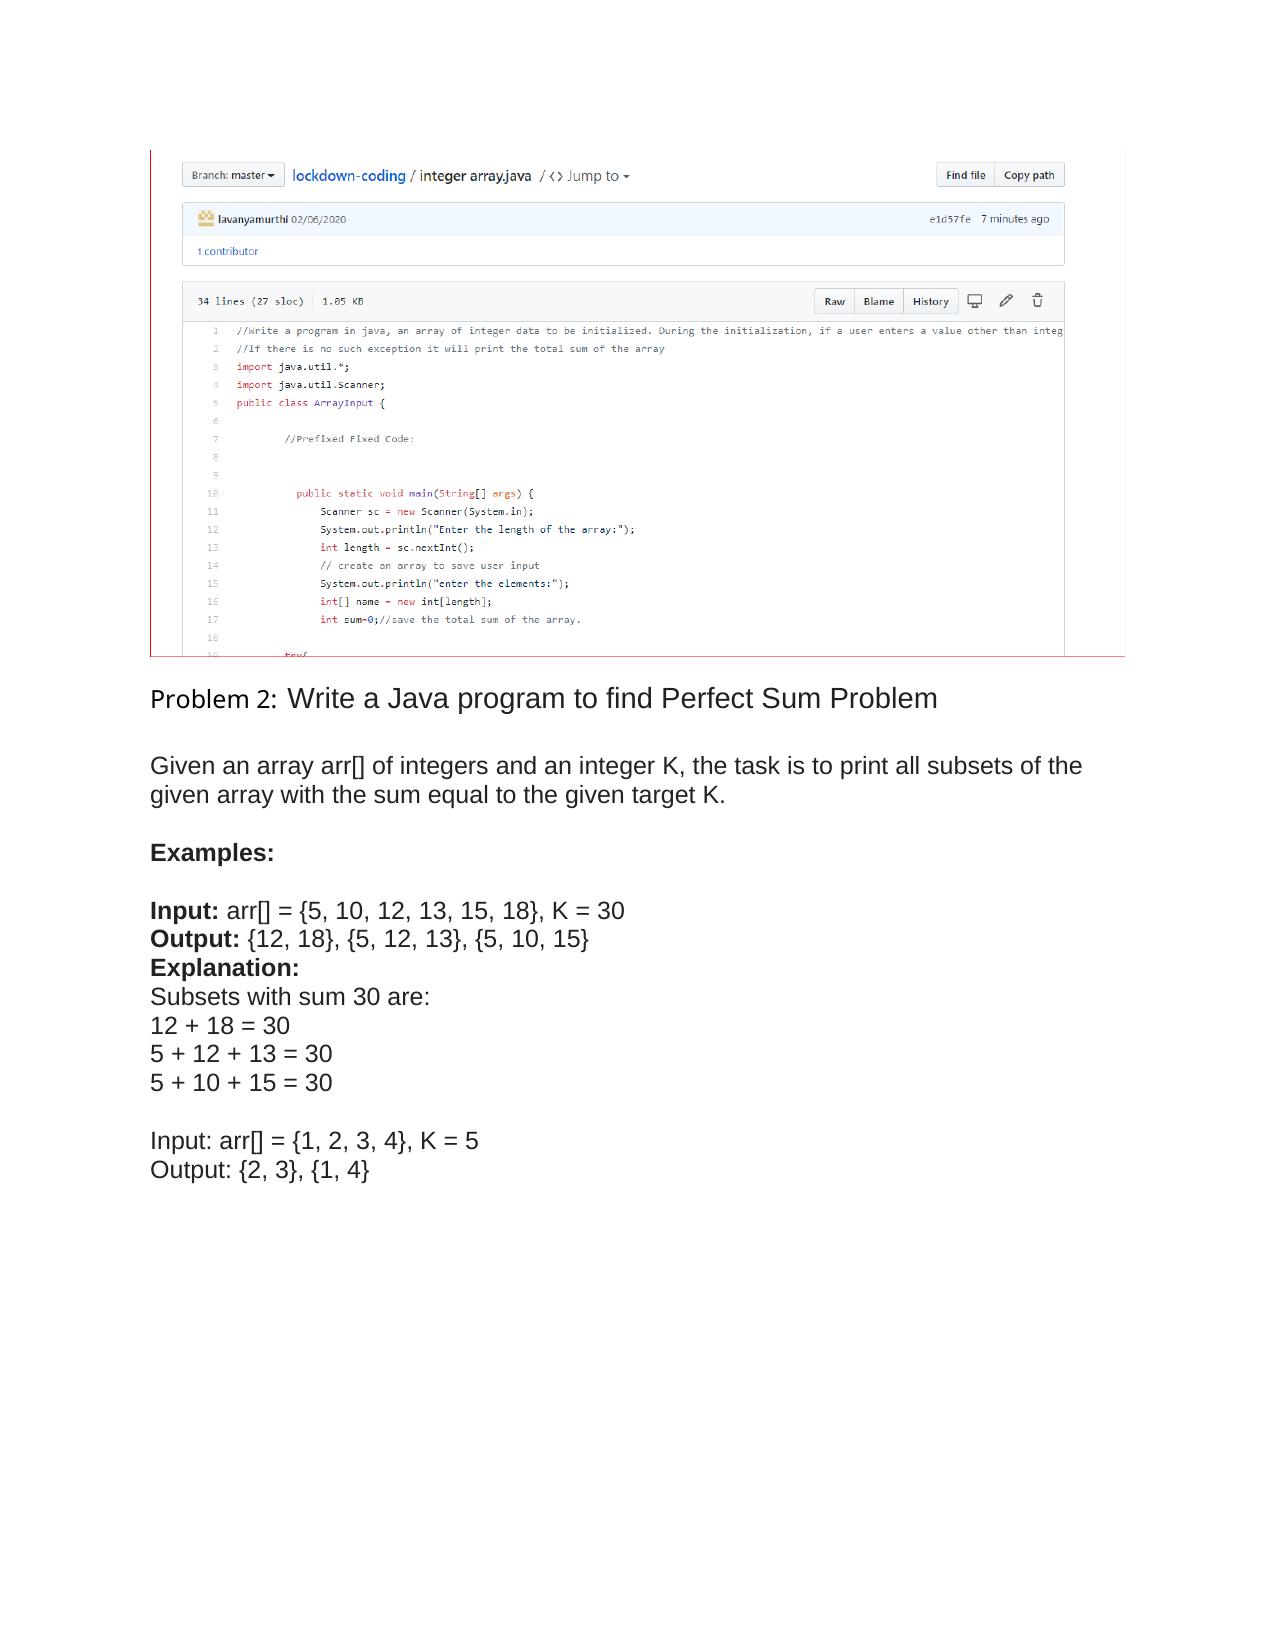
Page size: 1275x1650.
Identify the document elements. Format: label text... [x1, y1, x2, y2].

text Input: arr[] = {1, 2, 3, 4}, K = 5 Output: {2, 3}, {1, 4} [150, 1126, 1125, 1184]
picture [150, 150, 1125, 657]
text Examples: [150, 838, 1125, 867]
text Input: arr[] = {5, 10, 12, 13, 15, 18}, K = 30 Output: {12, 18}, {5, 12, 13}, {5, 10, 15} Explanation: Subsets with sum 30 are: 12 + 18 = 30 5 + 12 + 13 = 30 5 + 10 + 15 = 30 [150, 896, 1125, 1097]
text Given an array arr[] of integers and an integer K, the task is to print all subsets of the given array with the sum equal to the given target K. [150, 751, 1125, 809]
text Problem 2: Write a Java program to find Perfect Sum Problem [150, 681, 278, 716]
text Problem 2: Write a Java program to find Perfect Sum Problem [287, 681, 1125, 716]
